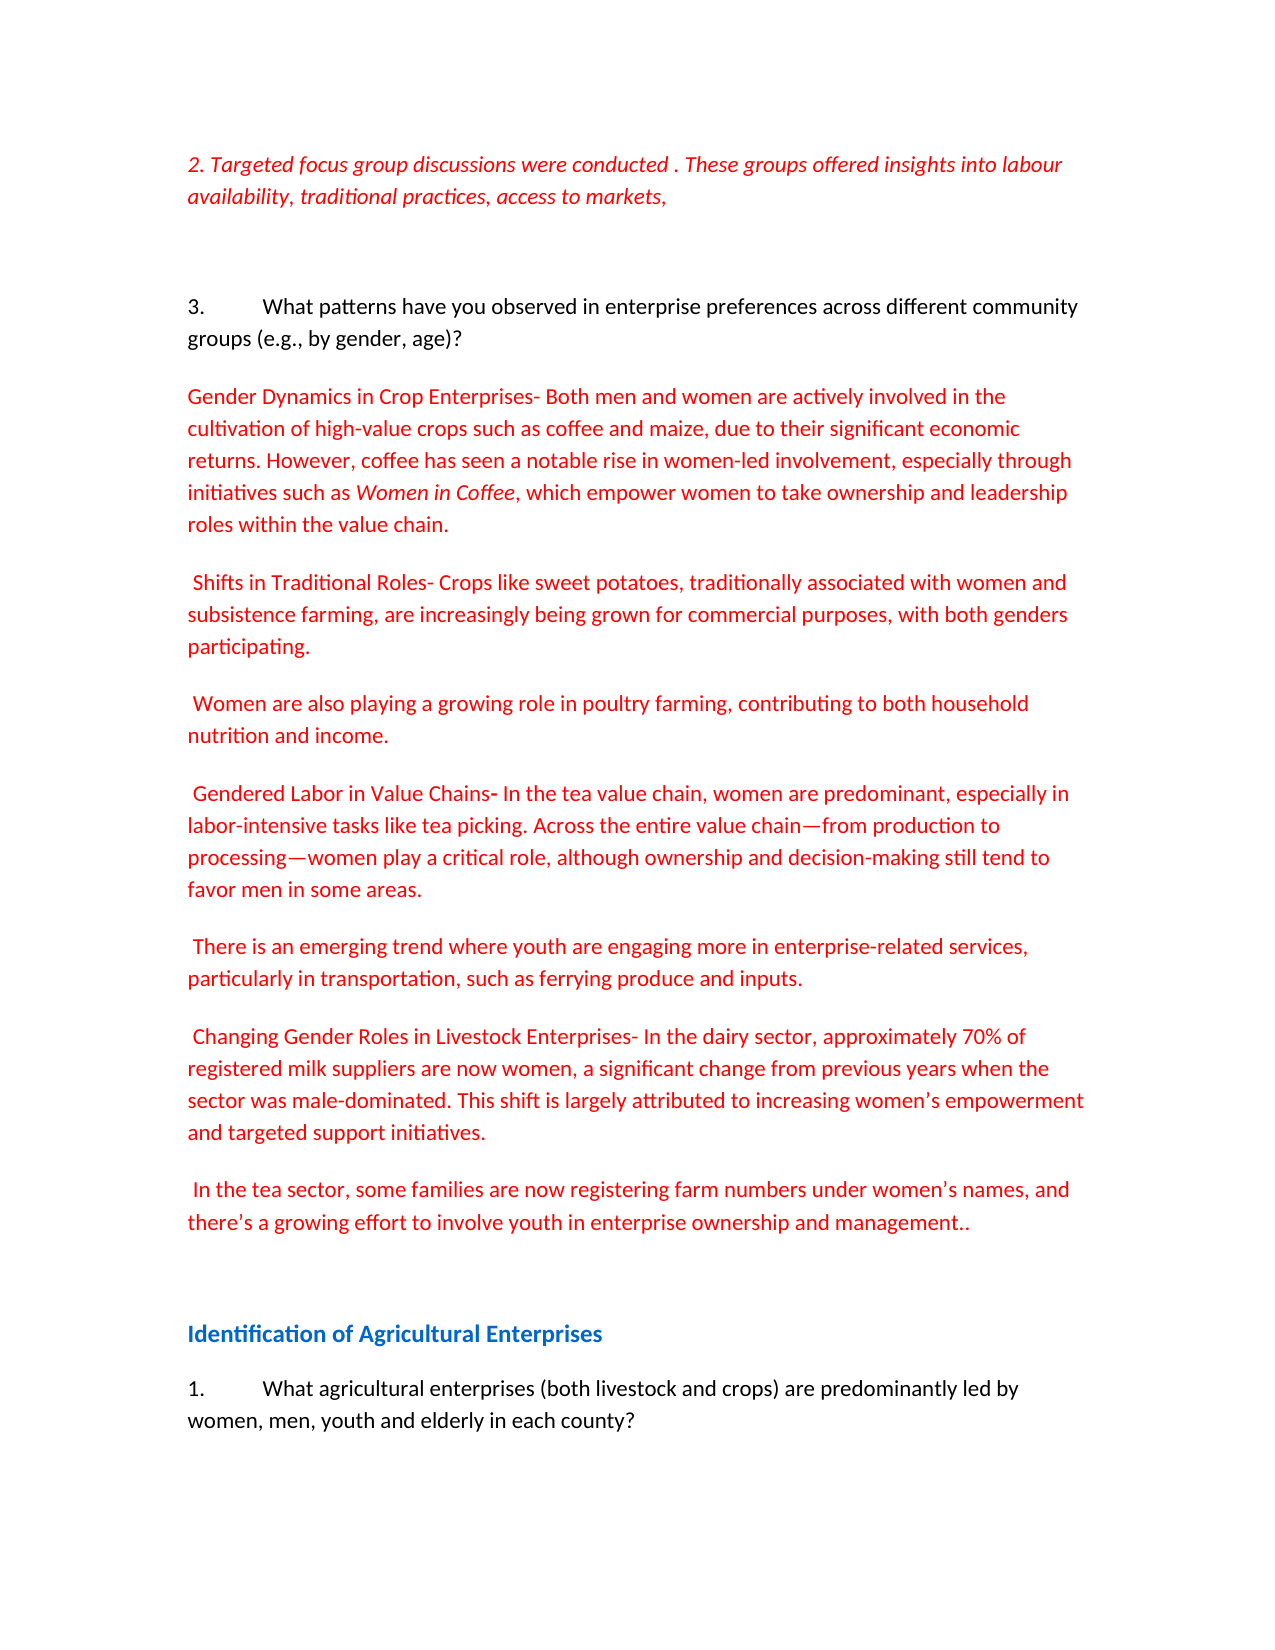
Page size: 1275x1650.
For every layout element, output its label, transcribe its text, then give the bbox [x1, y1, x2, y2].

text Changing Gender Roles in Livestock Enterprises- In the dairy sector, approximately 70% of registered milk suppliers are now women, a significant change from previous years when the sector was male-dominated. This shift is largely attributed to increasing women’s empowerment and targeted support initiatives. [187, 1022, 1087, 1146]
text Identification of Agricultural Enterprises [187, 1318, 1087, 1348]
text In the tea sector, some families are now registering farm numbers under women’s names, and there’s a growing effort to involve youth in enterprise ownership and management.. [187, 1176, 1087, 1236]
text Gendered Labor in Value Chains- In the tea value chain, women are predominant, especially in labor-intensive tasks like tea picking. Across the entire value chain—from production to processing—women play a critical role, although ownership and decision-making still tend to favor men in some areas. [187, 779, 1087, 903]
text Women are also playing a growing role in poultry farming, contributing to both household nutrition and income. [187, 689, 1087, 749]
text 1. What agricultural enterprises (both livestock and crops) are predominantly led by women, men, youth and elderly in each county? [187, 1374, 1087, 1434]
text Gender Dynamics in Crop Enterprises- Both men and women are actively involved in the cultivation of high-value crops such as coffee and maize, due to their significant economic returns. However, coffee has seen a notable rise in women-led involvement, especially through initiatives such as Women in Coffee, which empower women to take ownership and leadership roles within the value chain. [187, 382, 1087, 538]
text There is an emerging trend where youth are engaging more in enterprise-related services, particularly in transportation, such as ferrying produce and inputs. [187, 932, 1087, 993]
text 3. What patterns have you observed in enterprise preferences across different community groups (e.g., by gender, age)? [187, 292, 1087, 353]
text Shifts in Traditional Roles- Crops like sweet potatoes, traditionally associated with women and subsistence farming, are increasingly being grown for commercial purposes, with both genders participating. [187, 568, 1087, 660]
text 2. Targeted focus group discussions were conducted . These groups offered insights into labour availability, traditional practices, access to markets, [187, 150, 1087, 210]
